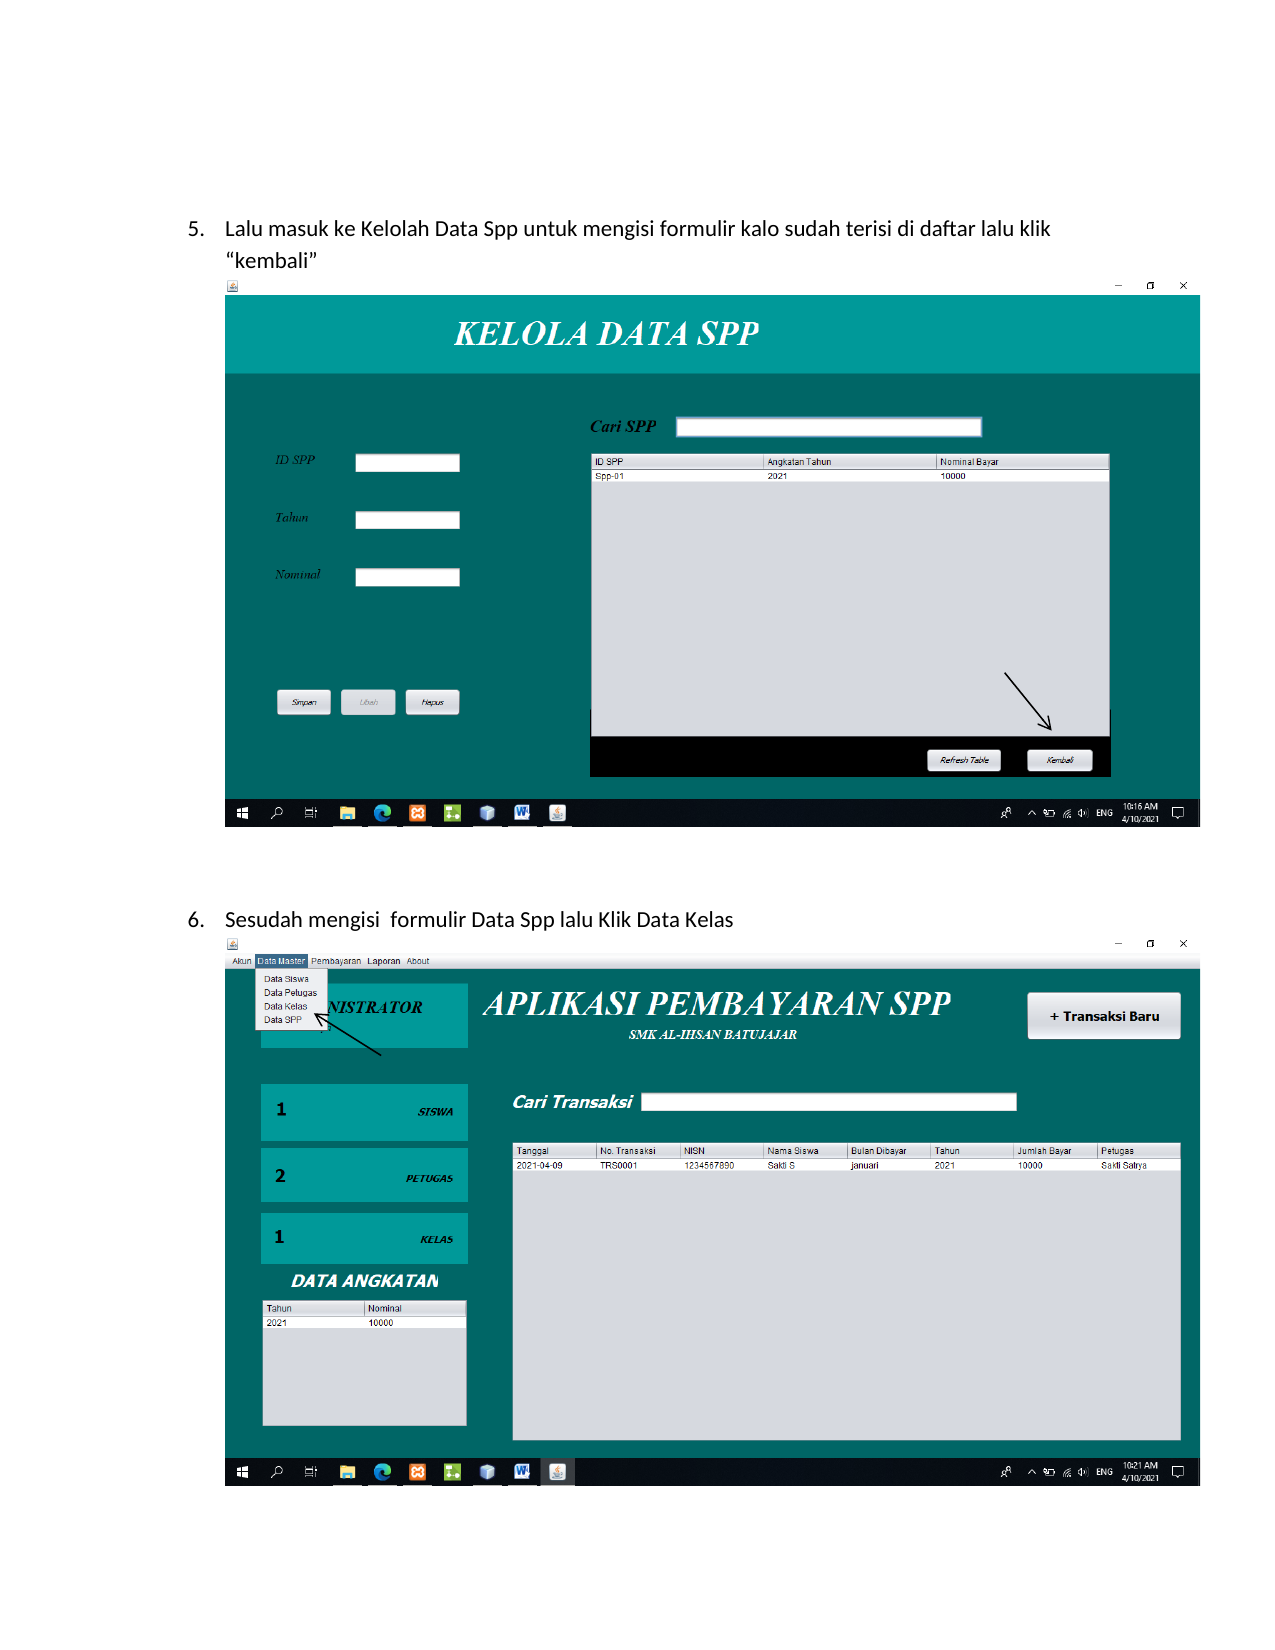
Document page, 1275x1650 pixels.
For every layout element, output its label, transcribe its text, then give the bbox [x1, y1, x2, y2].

list Lalu masuk ke Kelolah Data Spp untuk mengisi formulir kalo sudah terisi di daftar lalu klik “kembali” [187, 214, 1125, 274]
picture [225, 937, 1200, 1486]
picture [225, 278, 1200, 827]
list Sesudah mengisi formulir Data Spp lalu Klik Data Kelas [187, 905, 1125, 933]
